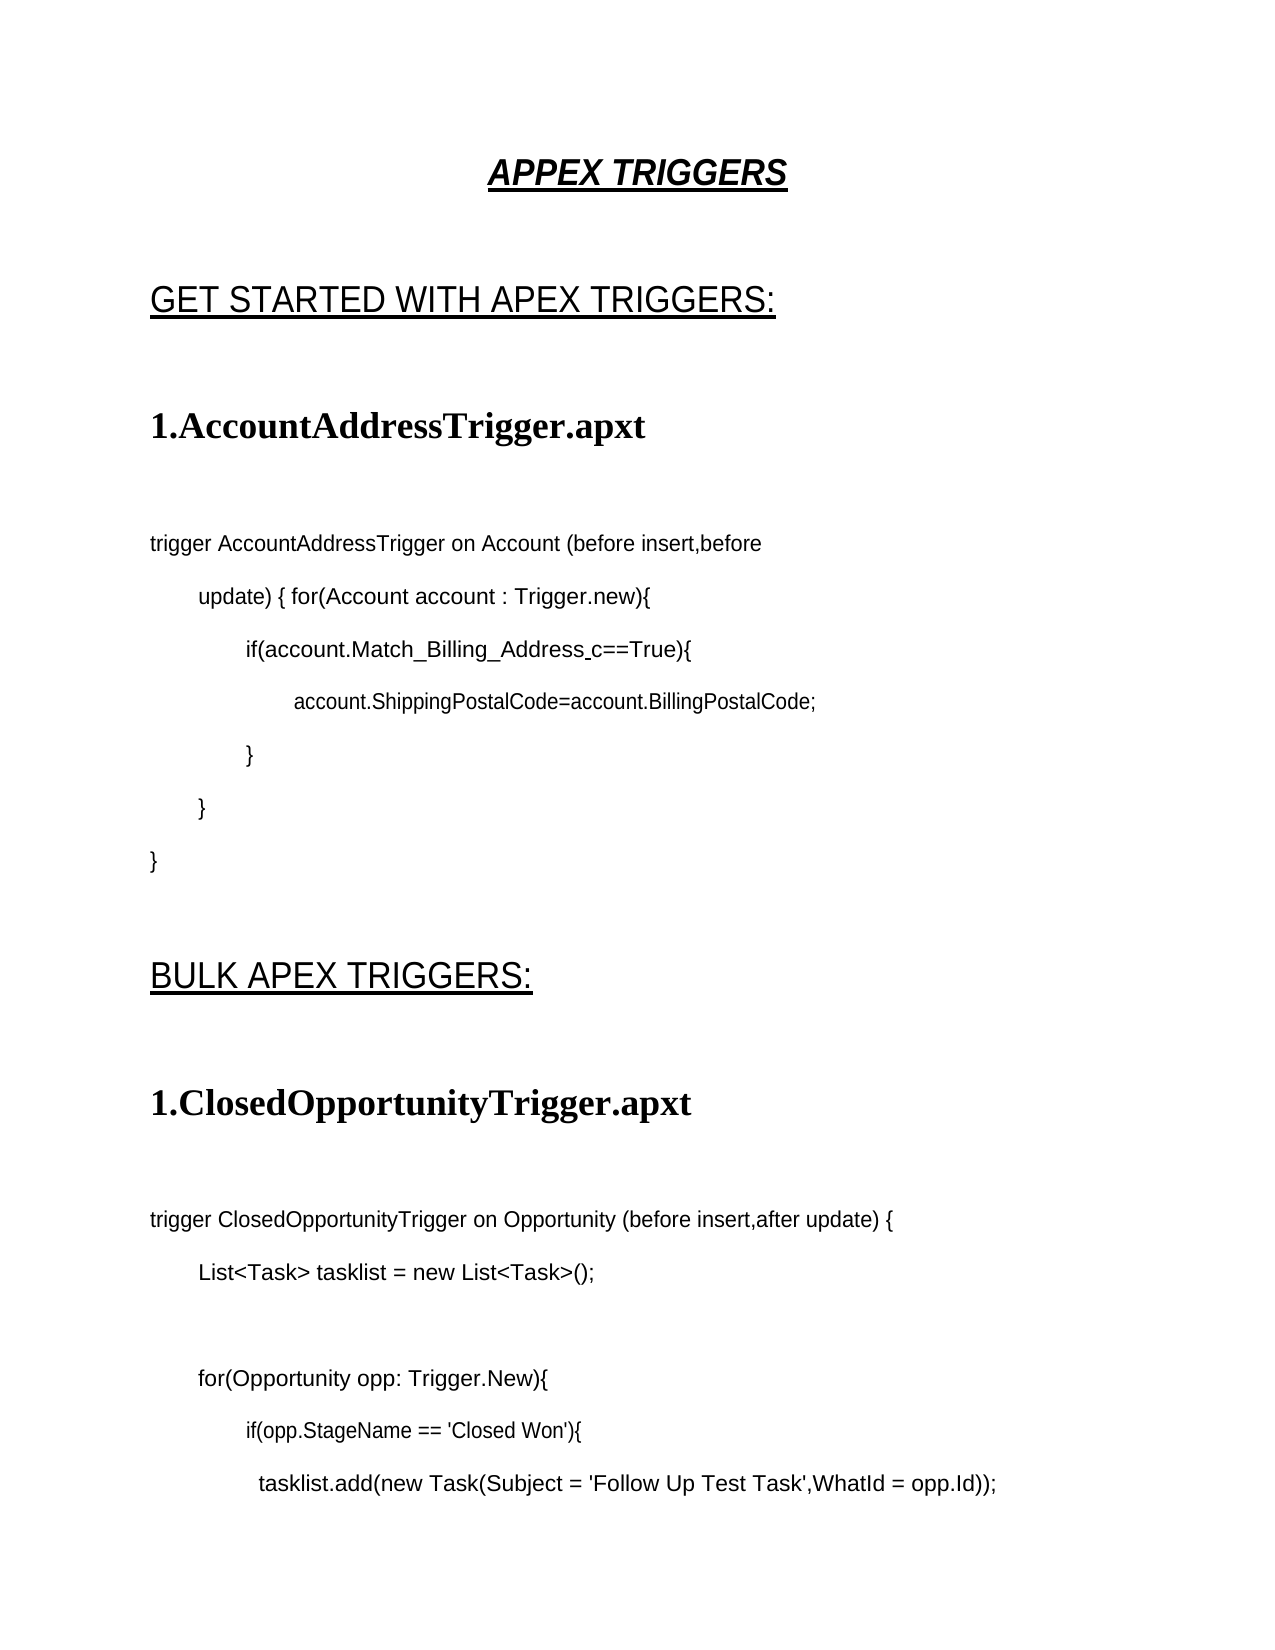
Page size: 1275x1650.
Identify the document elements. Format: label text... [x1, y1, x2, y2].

text GET STARTED WITH APEX TRIGGERS: [150, 277, 1135, 320]
text trigger ClosedOpportunityTrigger on Opportunity (before insert,after update) { List<Task> tasklist = new List<Task>(); [150, 1206, 983, 1285]
text trigger AccountAddressTrigger on Account (before insert,before update) { for(Account account : Trigger.new){ [150, 530, 837, 609]
text 1.AccountAddressTrigger.apxt [150, 404, 1135, 447]
text } [246, 741, 1135, 767]
text } [150, 847, 1135, 873]
text BULK APEX TRIGGERS: [150, 953, 1135, 996]
text 1.ClosedOpportunityTrigger.apxt [150, 1080, 1135, 1123]
text tasklist.add(new Task(Subject = 'Follow Up Test Task',WhatId = opp.Id)); [256, 1470, 999, 1496]
text for(Opportunity opp: Trigger.New){ if(opp.StageName == 'Closed Won'){ [198, 1365, 584, 1444]
text } [198, 794, 1135, 820]
text if(account.Match_Billing_Address c==True){ account.ShippingPostalCode=account.BillingPostalCode; [246, 636, 818, 714]
subtitle APPEX TRIGGERS [256, 151, 1019, 194]
